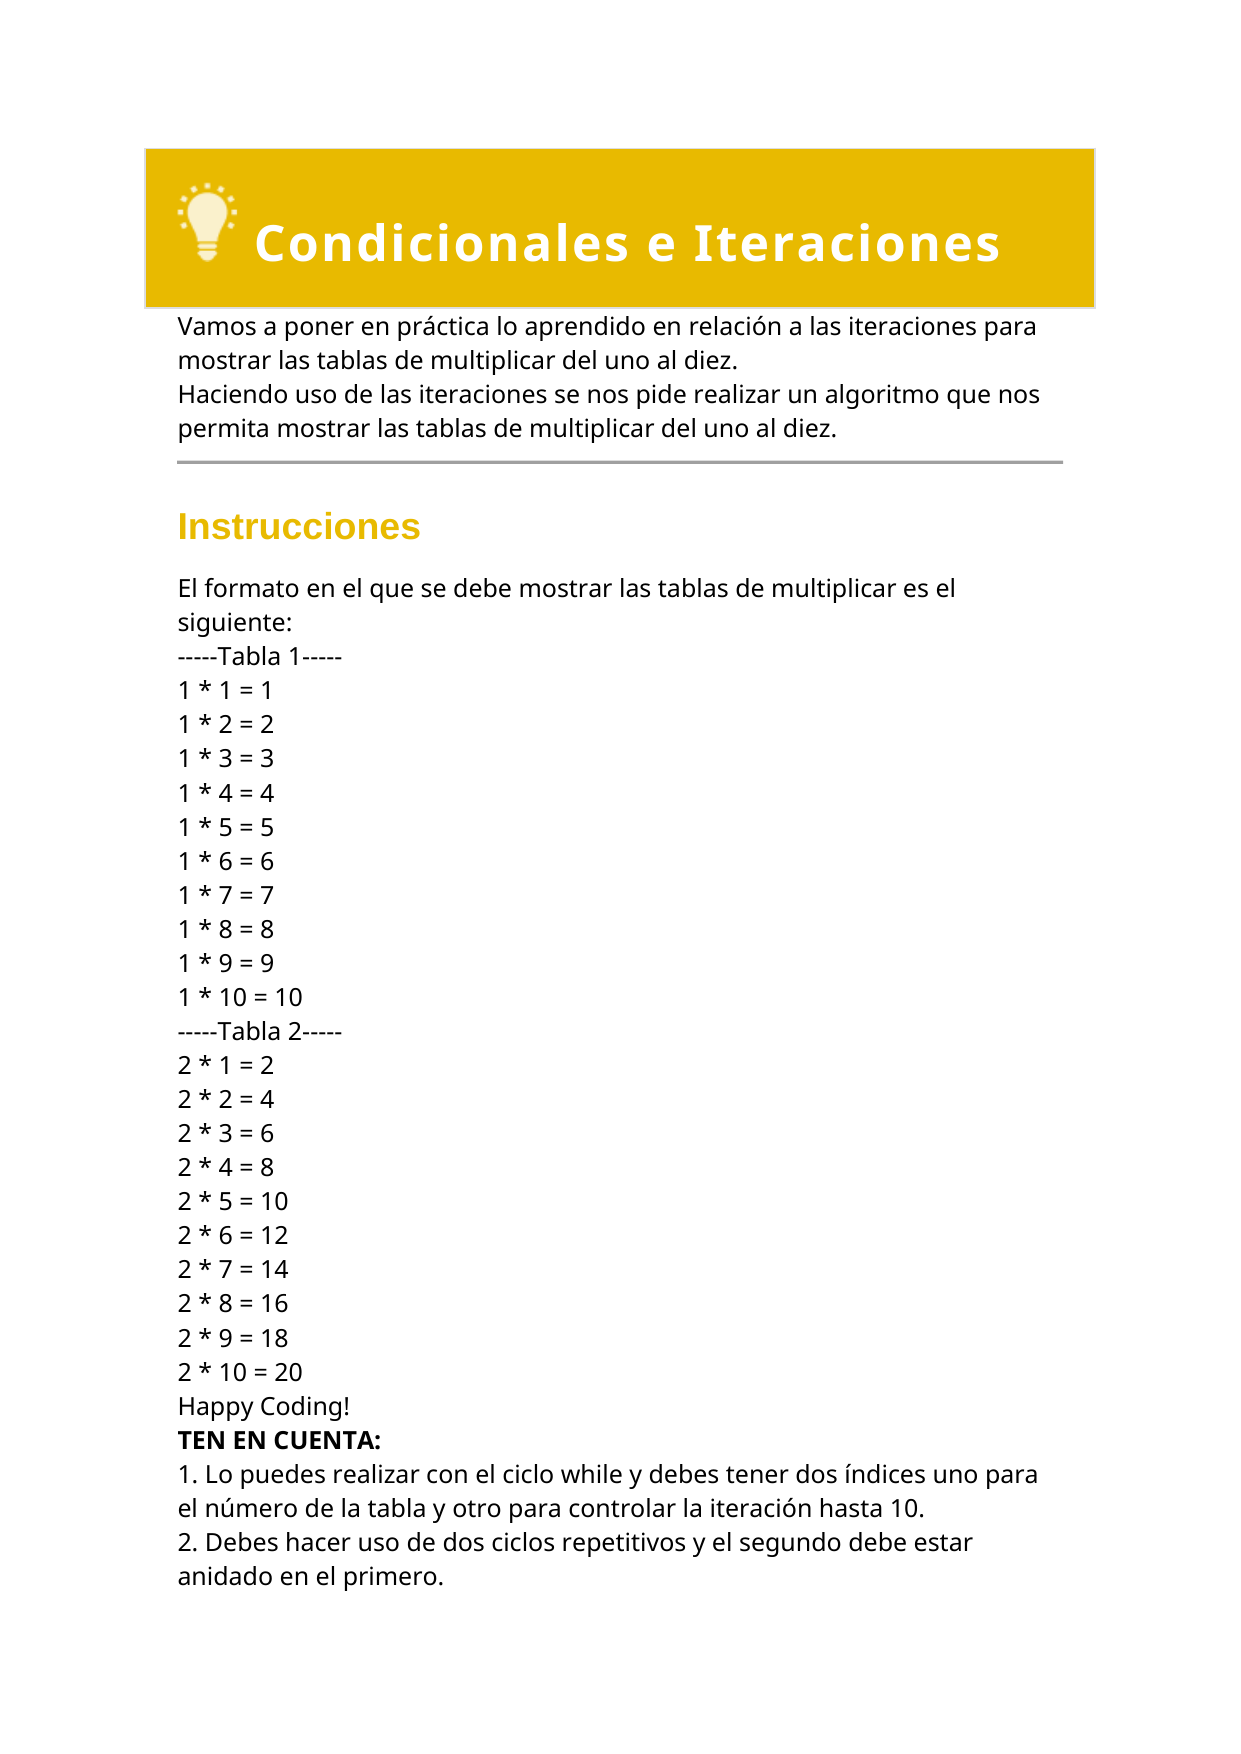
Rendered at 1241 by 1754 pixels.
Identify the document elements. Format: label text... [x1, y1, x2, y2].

text Haciendo uso de las iteraciones se nos pide realizar un algoritmo que nos permita mostrar las tablas de multiplicar del uno al diez. [177, 377, 1063, 445]
text 2 * 9 = 18 [177, 1320, 1063, 1354]
text 1 * 2 = 2 [177, 707, 1063, 741]
text 2 * 10 = 20 [177, 1354, 1063, 1388]
text Condicionales e Iteraciones [146, 149, 1094, 307]
text 1 * 8 = 8 [177, 911, 1063, 946]
text 1. Lo puedes realizar con el ciclo while y debes tener dos índices uno para el número de la tabla y otro para controlar la iteración hasta 10. [177, 1456, 1063, 1524]
text 1 * 7 = 7 [177, 877, 1063, 911]
text 2 * 4 = 8 [177, 1150, 1063, 1184]
text 2. Debes hacer uso de dos ciclos repetitivos y el segundo debe estar anidado en el primero. [177, 1524, 1063, 1593]
text 1 * 10 = 10 [177, 979, 1063, 1014]
text El formato en el que se debe mostrar las tablas de multiplicar es el siguiente: [177, 571, 1063, 639]
text 1 * 3 = 3 [177, 741, 1063, 775]
text 2 * 8 = 16 [177, 1286, 1063, 1320]
text 1 * 9 = 9 [177, 946, 1063, 979]
text 1 * 5 = 5 [177, 809, 1063, 843]
text 2 * 2 = 4 [177, 1082, 1063, 1116]
text 1 * 4 = 4 [177, 775, 1063, 809]
picture [177, 180, 238, 262]
text 2 * 1 = 2 [177, 1048, 1063, 1082]
text Instrucciones [177, 504, 1063, 547]
text 2 * 3 = 6 [177, 1116, 1063, 1150]
text -----Tabla 2----- [177, 1014, 1063, 1048]
text 1 * 6 = 6 [177, 843, 1063, 877]
text -----Tabla 1----- [177, 639, 1063, 673]
text 1 * 1 = 1 [177, 673, 1063, 707]
text Happy Coding! [177, 1388, 1063, 1422]
text 2 * 5 = 10 [177, 1184, 1063, 1218]
text Vamos a poner en práctica lo aprendido en relación a las iteraciones para mostrar las tablas de multiplicar del uno al diez. [177, 309, 1063, 377]
text 2 * 6 = 12 [177, 1218, 1063, 1252]
text 2 * 7 = 14 [177, 1252, 1063, 1286]
text TEN EN CUENTA: [177, 1422, 1063, 1456]
